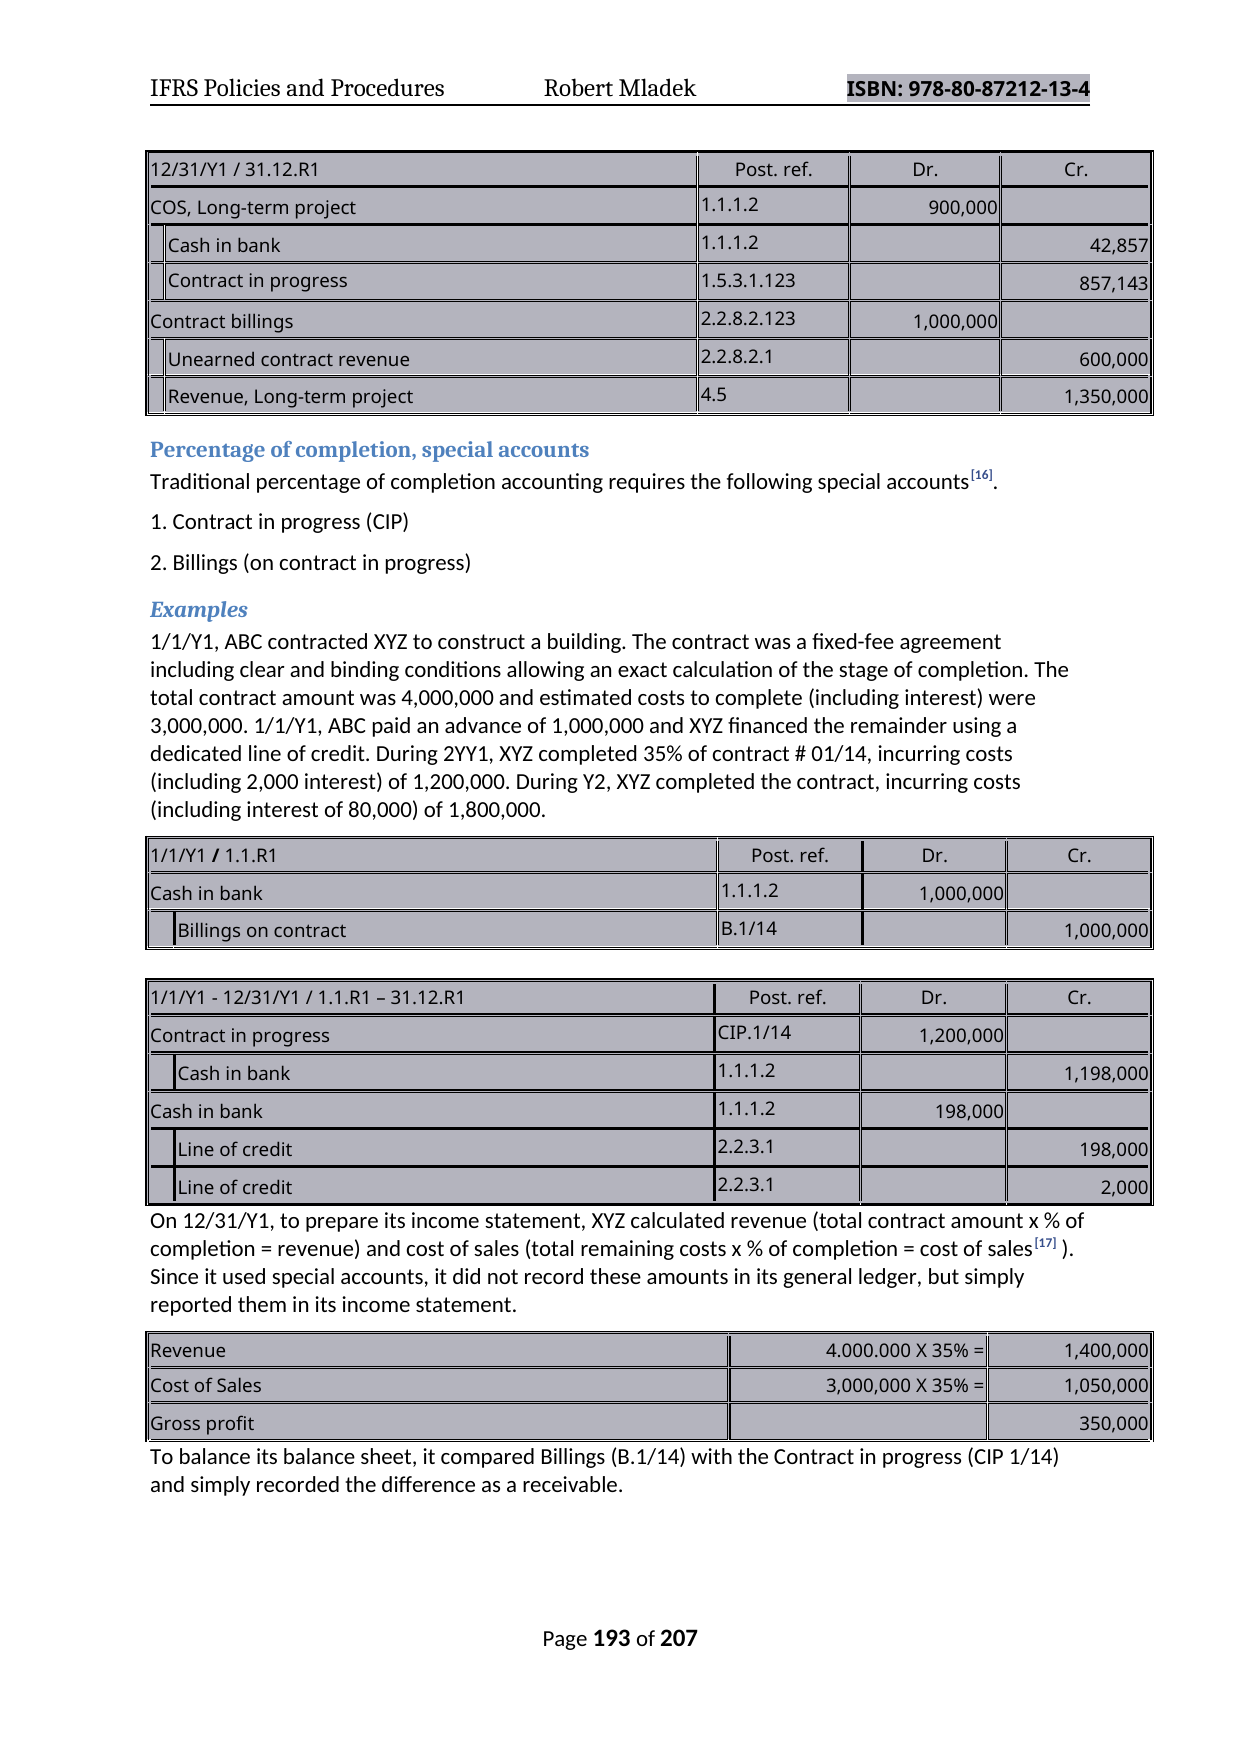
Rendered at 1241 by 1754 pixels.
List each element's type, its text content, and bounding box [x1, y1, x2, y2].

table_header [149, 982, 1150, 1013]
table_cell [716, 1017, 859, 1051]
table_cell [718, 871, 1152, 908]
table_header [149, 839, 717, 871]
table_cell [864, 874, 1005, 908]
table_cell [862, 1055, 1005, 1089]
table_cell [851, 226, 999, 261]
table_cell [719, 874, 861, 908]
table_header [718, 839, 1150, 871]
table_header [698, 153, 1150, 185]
text 2. Billings (on contract in progress) [150, 548, 1090, 576]
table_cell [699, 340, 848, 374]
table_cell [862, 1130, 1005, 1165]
text 1. Contract in progress (CIP) [150, 507, 1090, 535]
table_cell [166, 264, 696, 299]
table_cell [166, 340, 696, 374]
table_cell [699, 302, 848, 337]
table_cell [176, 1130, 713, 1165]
subtitle Examples [150, 597, 1090, 623]
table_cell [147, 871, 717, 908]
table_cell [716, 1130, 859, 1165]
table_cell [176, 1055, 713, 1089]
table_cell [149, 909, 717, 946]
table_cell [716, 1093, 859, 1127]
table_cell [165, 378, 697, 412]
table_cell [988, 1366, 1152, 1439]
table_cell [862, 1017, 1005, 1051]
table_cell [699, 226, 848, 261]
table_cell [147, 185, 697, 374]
subtitle Percentage of completion, special accounts [150, 437, 1090, 463]
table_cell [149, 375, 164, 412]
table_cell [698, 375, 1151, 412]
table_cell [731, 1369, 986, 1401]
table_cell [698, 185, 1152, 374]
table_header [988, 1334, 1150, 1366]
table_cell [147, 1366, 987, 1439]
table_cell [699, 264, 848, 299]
text On 12/31/Y1, to prepare its income statement, XYZ calculated revenue (total contract amount x % of completion = revenue) and cost of sales (total remaining costs x % of completion = cost of sales[17] ). Since it used special accounts, it did not record these amounts in its general ledger, but simply reported them in its income statement. [150, 1206, 1090, 1318]
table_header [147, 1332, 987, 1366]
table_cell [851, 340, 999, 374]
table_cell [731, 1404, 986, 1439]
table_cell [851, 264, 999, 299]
text 1/1/Y1, ABC contracted XYZ to construct a building. The contract was a fixed-fee agreement including clear and binding conditions allowing an exact calculation of the stage of completion. The total contract amount was 4,000,000 and estimated costs to complete (including interest) were 3,000,000. 1/1/Y1, ABC paid an advance of 1,000,000 and XYZ financed the remainder using a dedicated line of credit. During 2YY1, XYZ completed 35% of contract # 01/14, incurring costs (including 2,000 interest) of 1,200,000. During Y2, XYZ completed the contract, incurring costs (including interest of 80,000) of 1,800,000. [150, 627, 1090, 823]
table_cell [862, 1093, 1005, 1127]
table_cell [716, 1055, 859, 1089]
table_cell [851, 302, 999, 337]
text Traditional percentage of completion accounting requires the following special accounts[16]. [150, 467, 1090, 495]
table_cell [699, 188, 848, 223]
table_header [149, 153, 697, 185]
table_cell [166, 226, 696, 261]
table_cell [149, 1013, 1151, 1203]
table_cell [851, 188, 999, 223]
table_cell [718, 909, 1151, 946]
text To balance its balance sheet, it compared Billings (B.1/14) with the Contract in progress (CIP 1/14) and simply recorded the difference as a receivable. [150, 1442, 1090, 1498]
